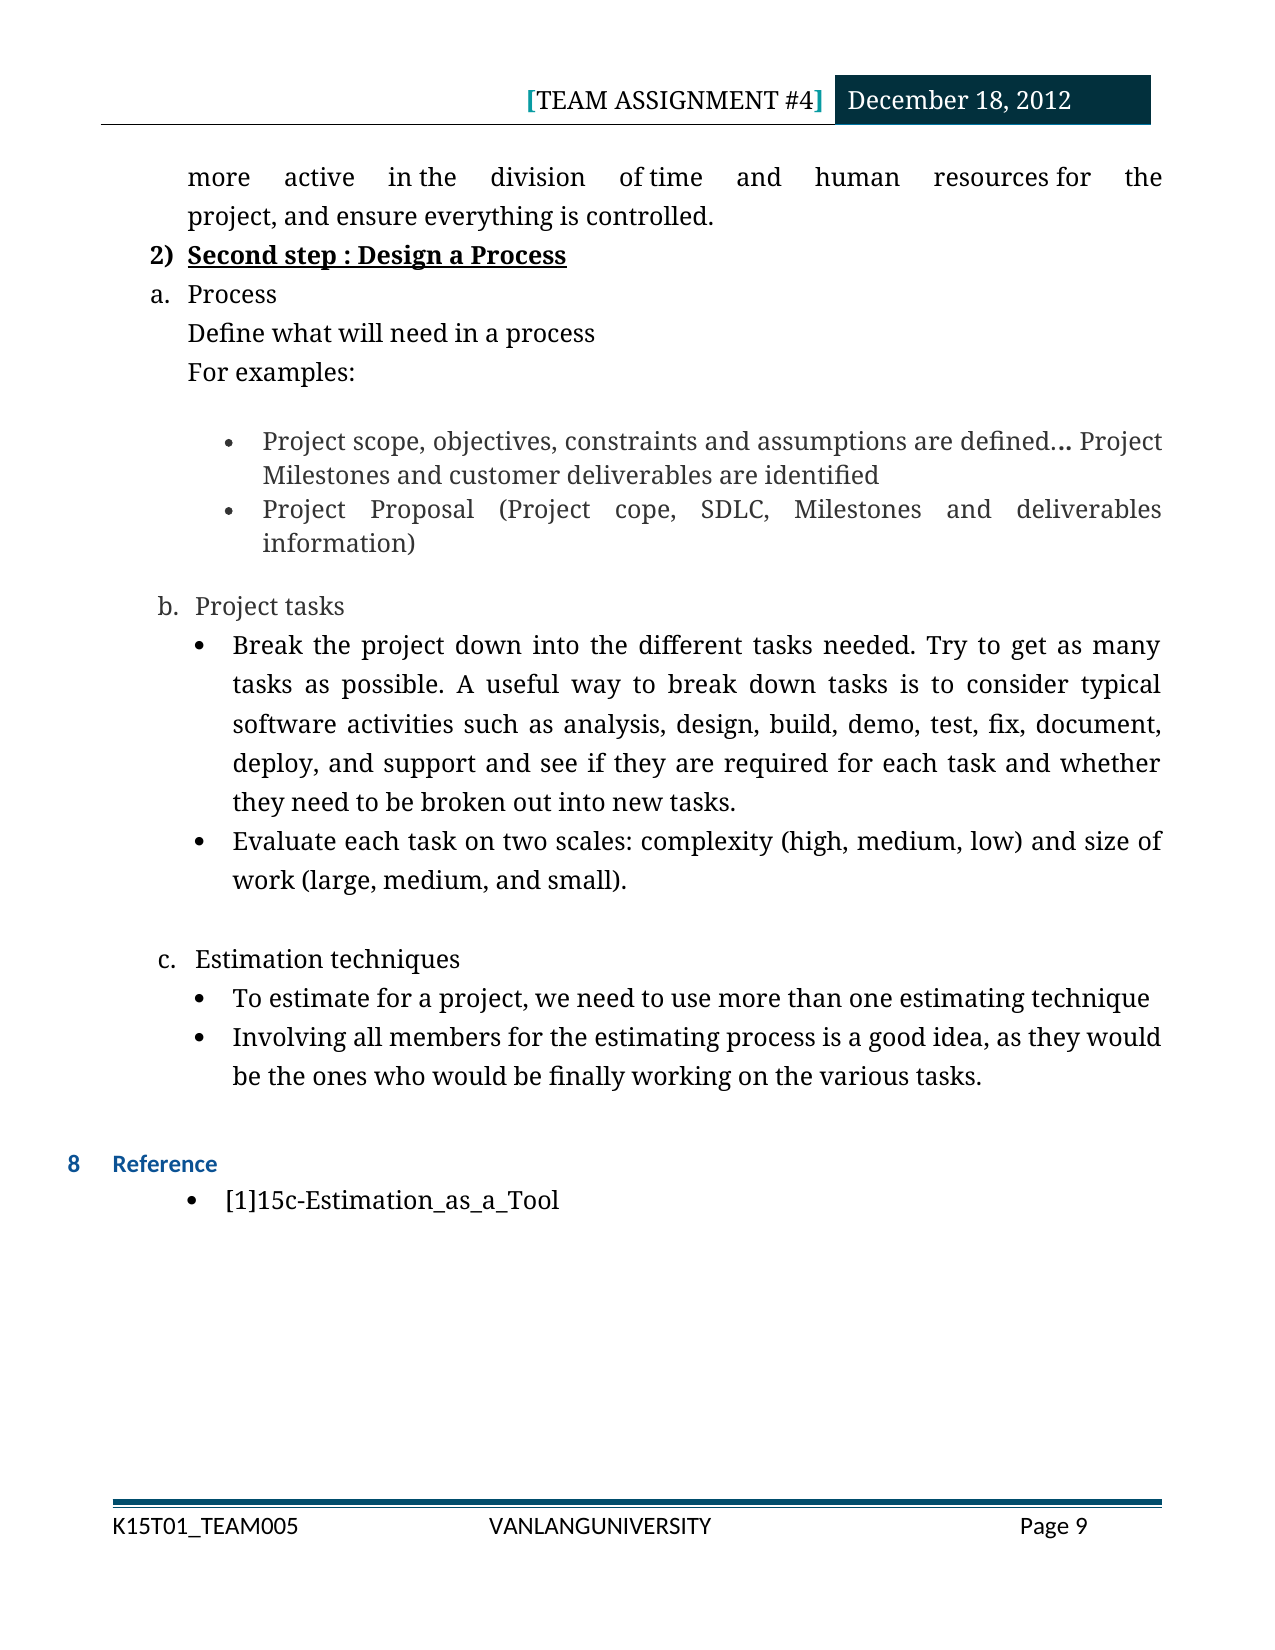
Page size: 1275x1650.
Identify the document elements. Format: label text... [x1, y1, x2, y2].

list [187, 159, 1162, 232]
list Project Proposal (Project cope, SDLC, Milestones and deliverables information) [225, 491, 1162, 559]
list Define what will need in a process [187, 316, 1162, 350]
list To estimate for a project, we need to use more than one estimating technique [195, 980, 1162, 1014]
list Project tasks [157, 589, 1162, 623]
subtitle Reference [67, 1148, 1162, 1178]
list Involving all members for the estimating process is a good idea, as they would be the ones who would be finally working on the various tasks. [195, 1019, 1162, 1093]
list Estimation techniques [157, 941, 1162, 975]
list Second step : Design a Process [150, 237, 1162, 272]
list Break the project down into the different tasks needed. Try to get as many tasks as possible. A useful way to break down tasks is to consider typical software activities such as analysis, design, build, demo, test, fix, document, deploy, and support and see if they are required for each task and whether they need to be broken out into new tasks. [195, 628, 1162, 819]
list [1]15c-Estimation_as_a_Tool [187, 1183, 1162, 1217]
list For examples: [187, 355, 1162, 389]
list Evaluate each task on two scales: complexity (high, medium, low) and size of work (large, medium, and small). [195, 824, 1162, 897]
list Process [150, 277, 1162, 311]
list Project scope, objectives, constraints and assumptions are defined... Project Milestones and customer deliverables are identified [225, 423, 1162, 491]
